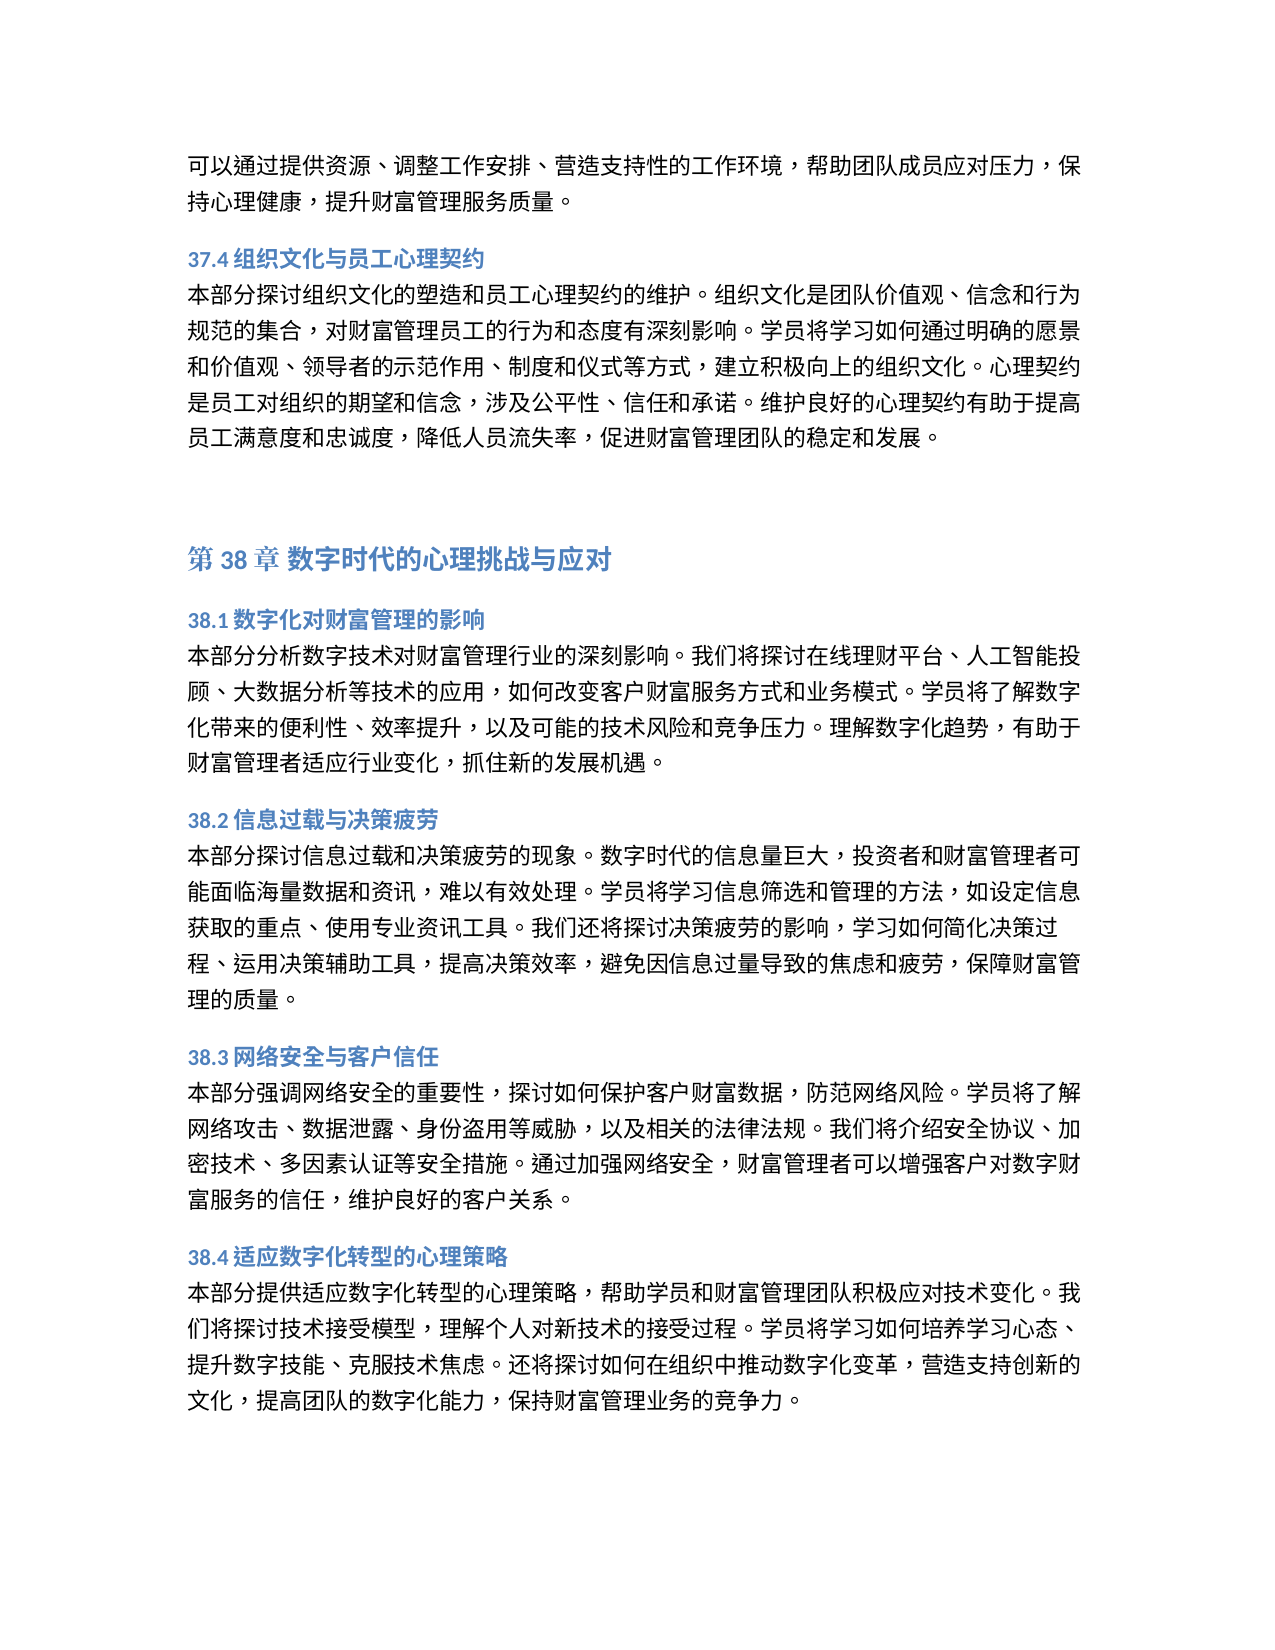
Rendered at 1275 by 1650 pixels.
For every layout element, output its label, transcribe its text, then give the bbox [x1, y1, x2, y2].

subtitle 38.4适应数字化转型的心理策略 [187, 1241, 1087, 1272]
text 本部分探讨组织文化的塑造和员工心理契约的维护。组织文化是团队价值观、信念和行为规范的集合，对财富管理员工的行为和态度有深刻影响。学员将学习如何通过明确的愿景和价值观、领导者的示范作用、制度和仪式等方式，建立积极向上的组织文化。心理契约是员工对组织的期望和信念，涉及公平性、信任和承诺。维护良好的心理契约有助于提高员工满意度和忠诚度，降低人员流失率，促进财富管理团队的稳定和发展。 [187, 279, 1087, 454]
text 本部分强调网络安全的重要性，探讨如何保护客户财富数据，防范网络风险。学员将了解网络攻击、数据泄露、身份盗用等威胁，以及相关的法律法规。我们将介绍安全协议、加密技术、多因素认证等安全措施。通过加强网络安全，财富管理者可以增强客户对数字财富服务的信任，维护良好的客户关系。 [187, 1077, 1087, 1216]
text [187, 150, 1087, 217]
subtitle 第38章 数字时代的心理挑战与应对 [187, 538, 1087, 577]
subtitle 38.3网络安全与客户信任 [187, 1041, 1087, 1072]
text 本部分提供适应数字化转型的心理策略，帮助学员和财富管理团队积极应对技术变化。我们将探讨技术接受模型，理解个人对新技术的接受过程。学员将学习如何培养学习心态、提升数字技能、克服技术焦虑。还将探讨如何在组织中推动数字化变革，营造支持创新的文化，提高团队的数字化能力，保持财富管理业务的竞争力。 [187, 1277, 1087, 1416]
subtitle 37.4组织文化与员工心理契约 [187, 243, 1087, 274]
subtitle 38.2信息过载与决策疲劳 [187, 804, 1087, 835]
subtitle 38.1数字化对财富管理的影响 [187, 604, 1087, 635]
text 本部分探讨信息过载和决策疲劳的现象。数字时代的信息量巨大，投资者和财富管理者可能面临海量数据和资讯，难以有效处理。学员将学习信息筛选和管理的方法，如设定信息获取的重点、使用专业资讯工具。我们还将探讨决策疲劳的影响，学习如何简化决策过程、运用决策辅助工具，提高决策效率，避免因信息过量导致的焦虑和疲劳，保障财富管理的质量。 [187, 840, 1087, 1015]
text 本部分分析数字技术对财富管理行业的深刻影响。我们将探讨在线理财平台、人工智能投顾、大数据分析等技术的应用，如何改变客户财富服务方式和业务模式。学员将了解数字化带来的便利性、效率提升，以及可能的技术风险和竞争压力。理解数字化趋势，有助于财富管理者适应行业变化，抓住新的发展机遇。 [187, 639, 1087, 779]
